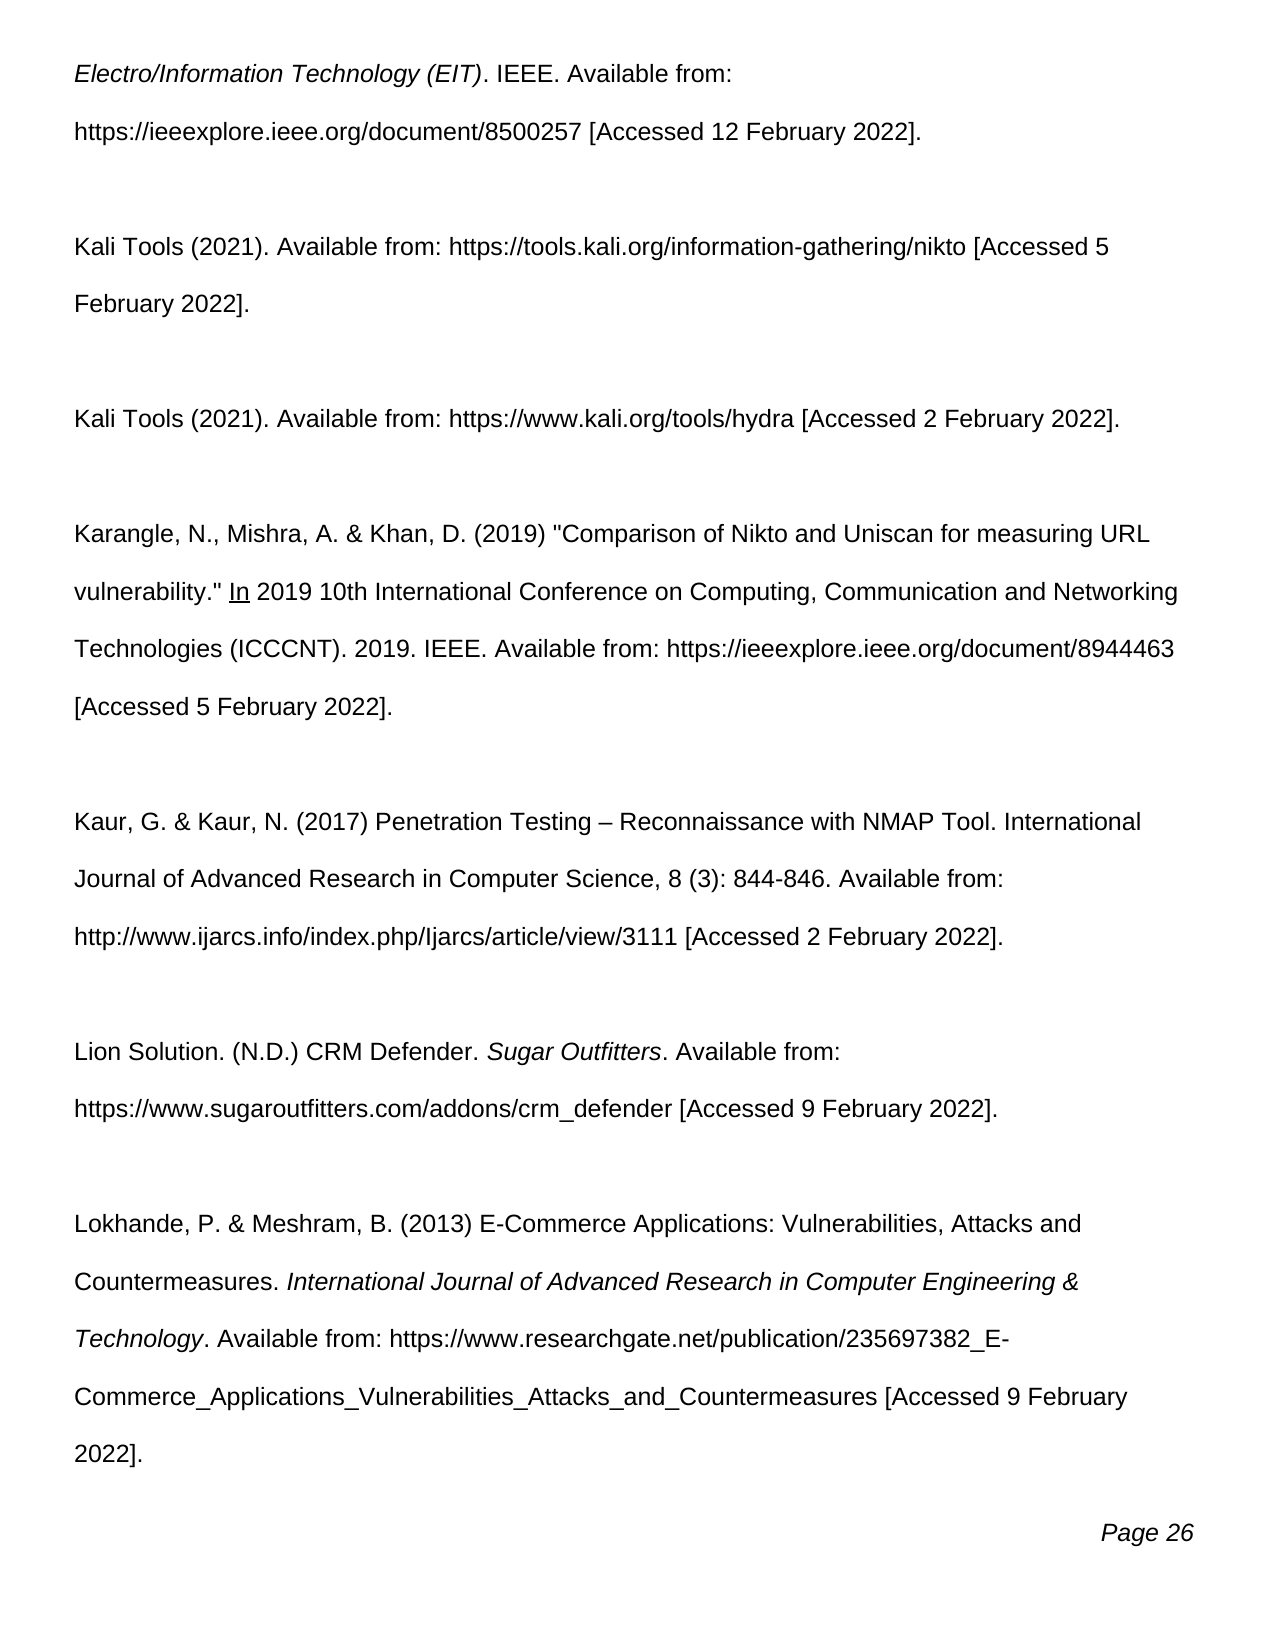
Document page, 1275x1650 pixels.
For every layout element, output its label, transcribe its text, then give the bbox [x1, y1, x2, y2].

text Lion Solution. (N.D.) CRM Defender. Sugar Outfitters. Available from: https://www.sugaroutfitters.com/addons/crm_defender [Accessed 9 February 2022]. [74, 1037, 1196, 1123]
text Lokhande, P. & Meshram, B. (2013) E-Commerce Applications: Vulnerabilities, Attacks and Countermeasures. International Journal of Advanced Research in Computer Engineering & Technology. Available from: https://www.researchgate.net/publication/235697382_E-Commerce_Applications_Vulnerabilities_Attacks_and_Countermeasures [Accessed 9 February 2022]. [74, 1209, 1196, 1468]
text Kaur, G. & Kaur, N. (2017) Penetration Testing – Reconnaissance with NMAP Tool. International Journal of Advanced Research in Computer Science, 8 (3): 844-846. Available from: http://www.ijarcs.info/index.php/Ijarcs/article/view/3111 [Accessed 2 February 2022]. [74, 807, 1196, 950]
text Karangle, N., Mishra, A. & Khan, D. (2019) "Comparison of Nikto and Uniscan for measuring URL vulnerability." In 2019 10th International Conference on Computing, Communication and Networking Technologies (ICCCNT). 2019. IEEE. Available from: https://ieeexplore.ieee.org/document/8944463 [Accessed 5 February 2022]. [74, 519, 1196, 720]
text Kali Tools (2021). Available from: https://www.kali.org/tools/hydra [Accessed 2 February 2022]. [74, 404, 1196, 433]
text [74, 59, 1196, 145]
text Kali Tools (2021). Available from: https://tools.kali.org/information-gathering/nikto [Accessed 5 February 2022]. [74, 232, 1196, 318]
